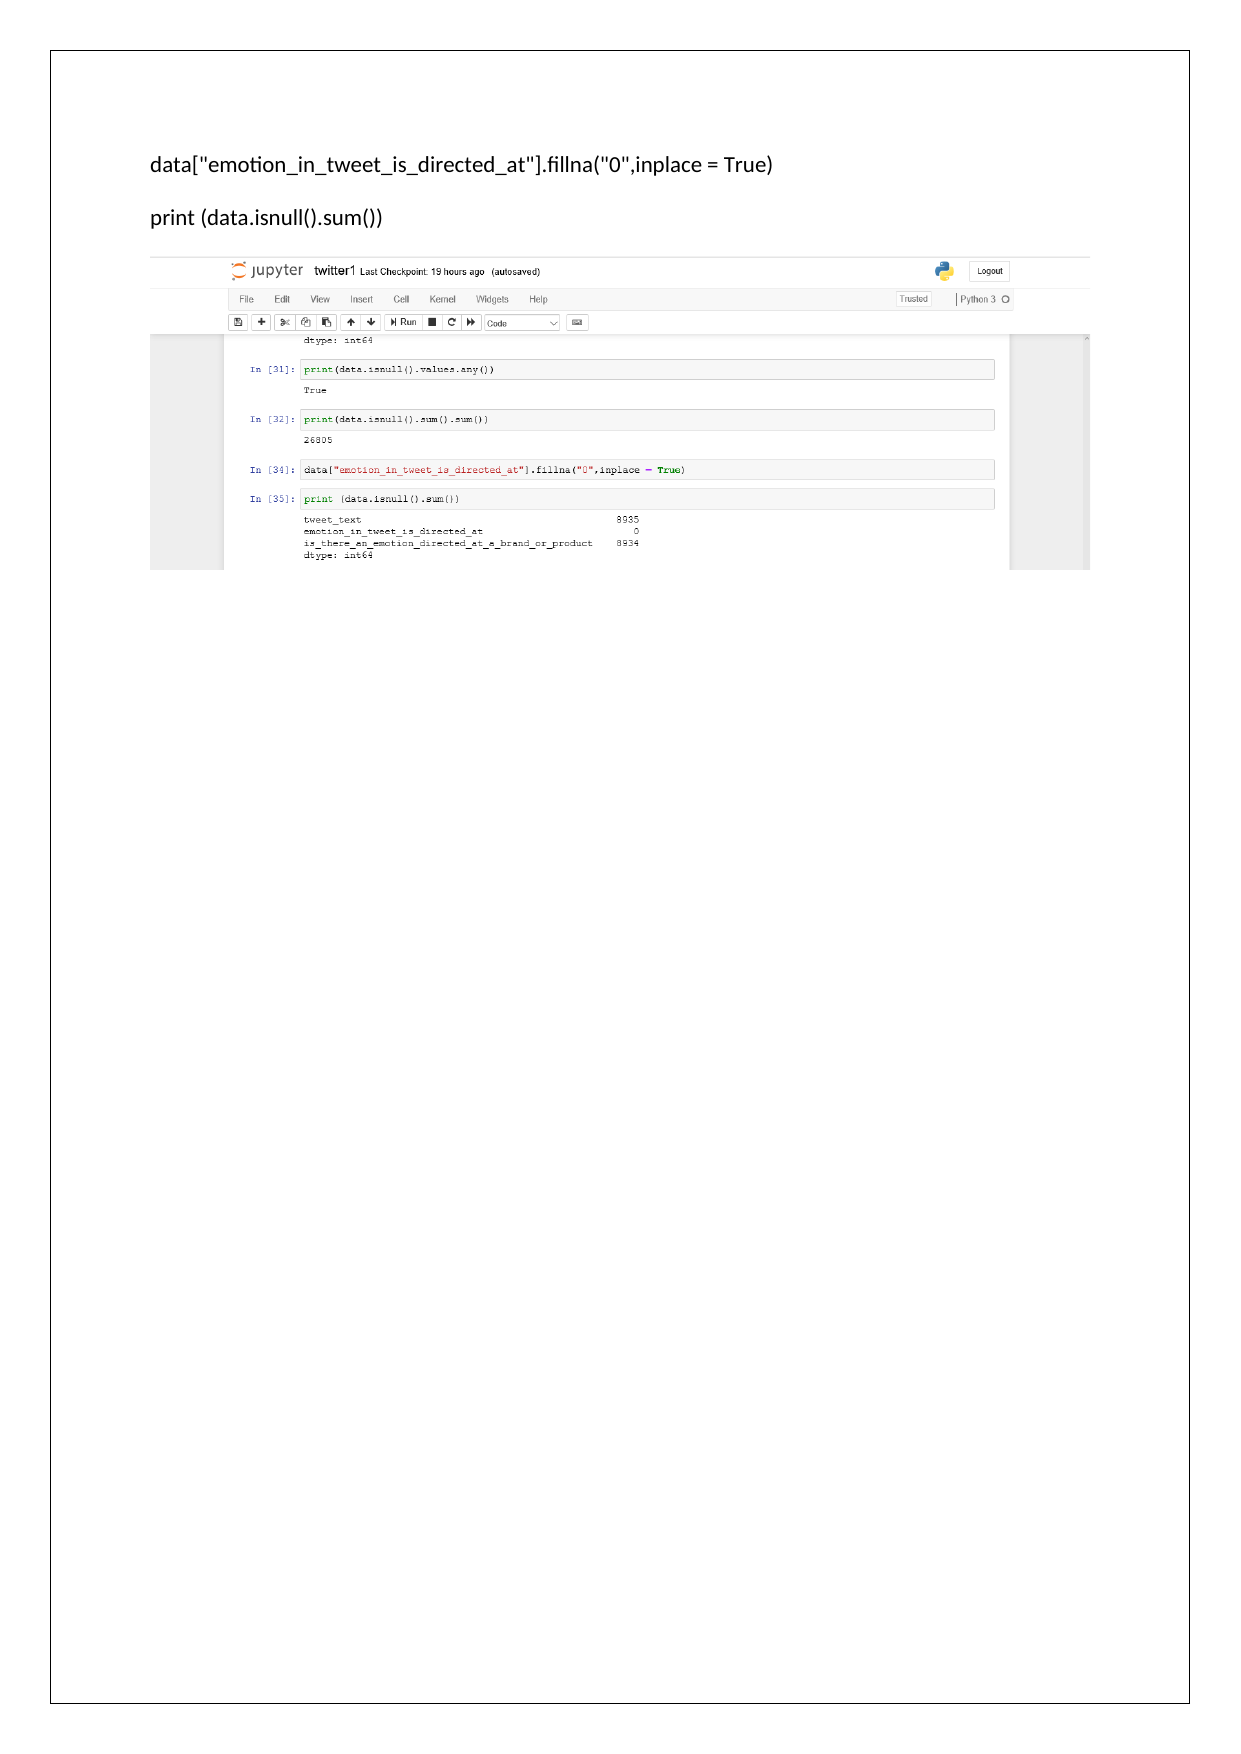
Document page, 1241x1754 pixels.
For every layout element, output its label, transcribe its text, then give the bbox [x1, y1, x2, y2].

text data["emotion_in_tweet_is_directed_at"].fillna("0",inplace = True) [150, 150, 1090, 178]
text print (data.isnull().sum()) [150, 203, 1090, 231]
picture [150, 256, 1091, 570]
